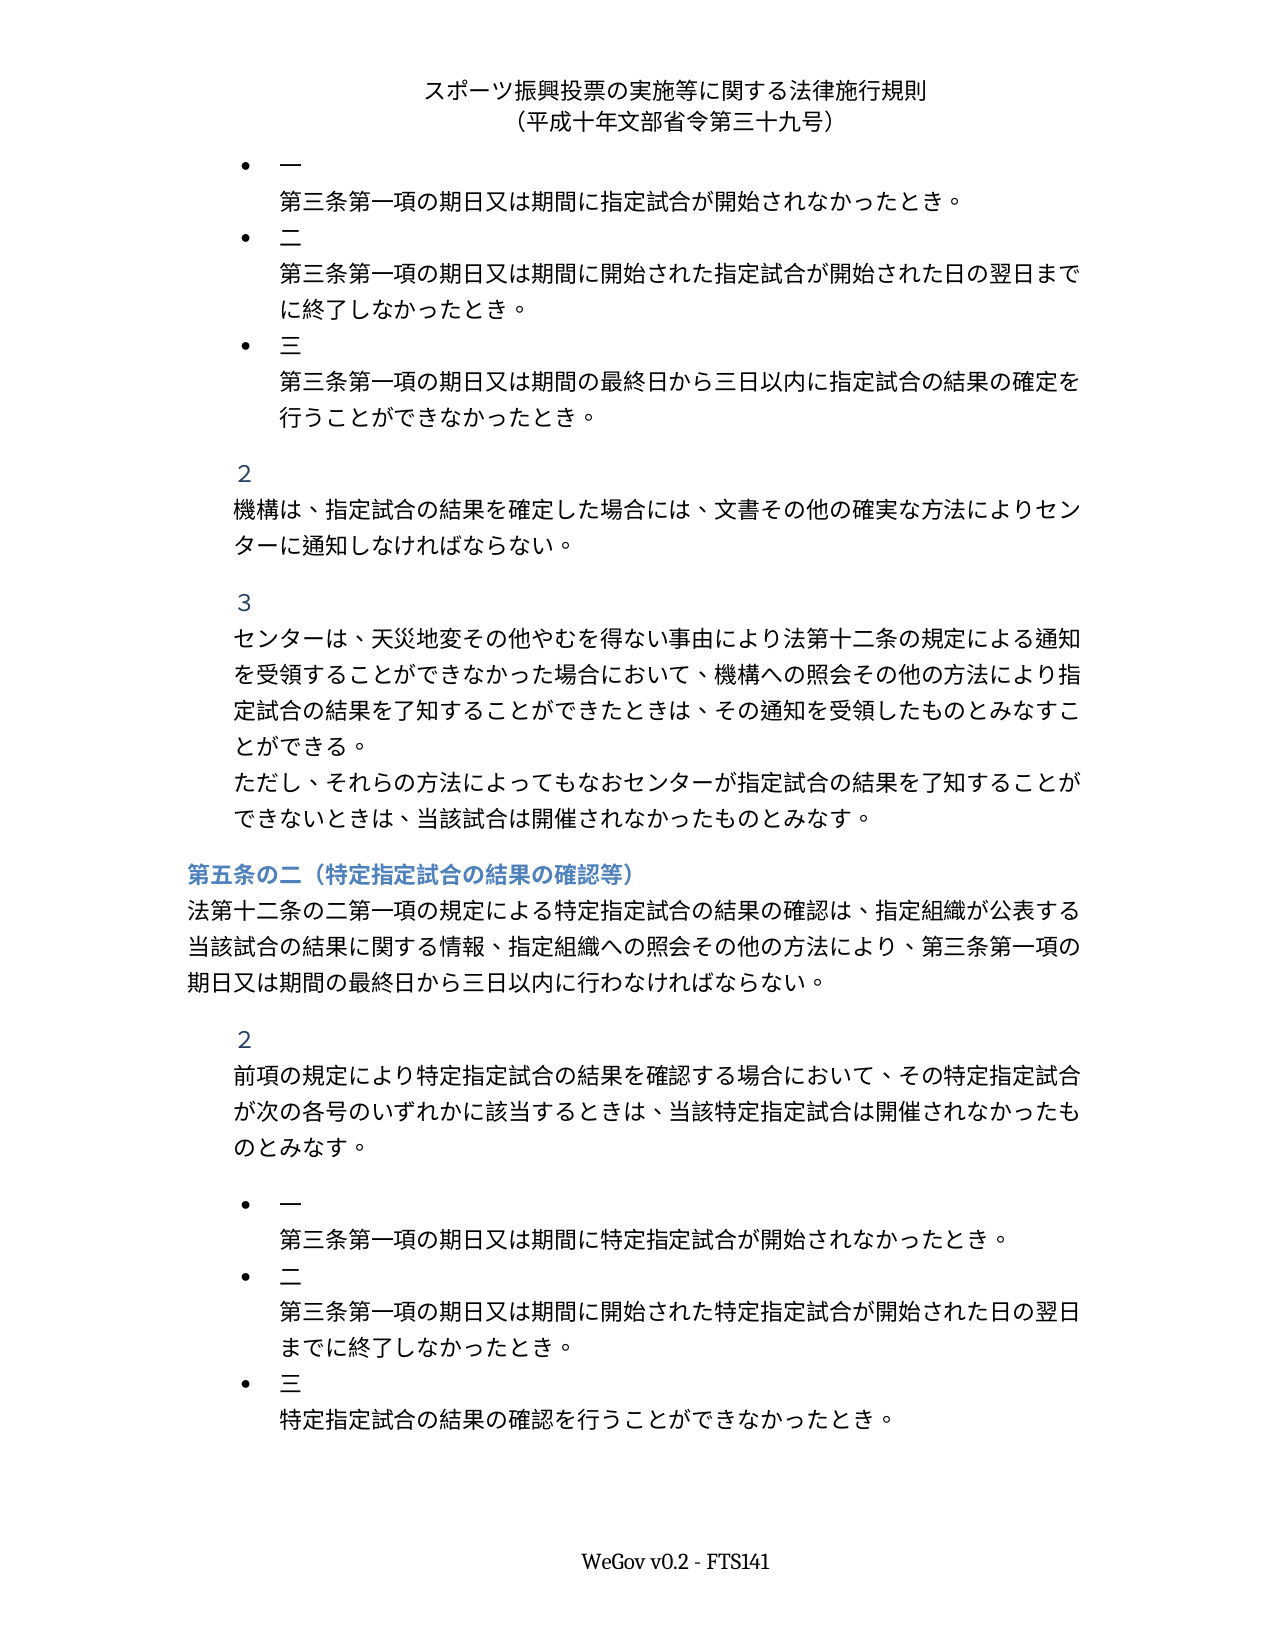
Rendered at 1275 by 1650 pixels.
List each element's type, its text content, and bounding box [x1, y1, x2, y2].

subtitle 第五条の二（特定指定試合の結果の確認等） [187, 859, 1087, 891]
text 機構は、指定試合の結果を確定した場合には、文書その他の確実な方法によりセンターに通知しなければならない。 [233, 494, 1087, 561]
subtitle ２ [233, 458, 1087, 489]
text 前項の規定により特定指定試合の結果を確認する場合において、その特定指定試合が次の各号のいずれかに該当するときは、当該特定指定試合は開催されなかったものとみなす。 [233, 1060, 1087, 1163]
list 一 第三条第一項の期日又は期間に指定試合が開始されなかったとき。 [242, 150, 1087, 217]
subtitle ２ [233, 1024, 1087, 1055]
subtitle ３ [233, 587, 1087, 618]
list 三 第三条第一項の期日又は期間の最終日から三日以内に指定試合の結果の確定を行うことができなかったとき。 [242, 330, 1087, 433]
list 三 特定指定試合の結果の確認を行うことができなかったとき。 [242, 1368, 1087, 1435]
text センターは、天災地変その他やむを得ない事由により法第十二条の規定による通知を受領することができなかった場合において、機構への照会その他の方法により指定試合の結果を了知することができたときは、その通知を受領したものとみなすことができる。 ただし、それらの方法によってもなおセンターが指定試合の結果を了知することができないときは、当該試合は開催されなかったものとみなす。 [233, 623, 1087, 834]
list 一 第三条第一項の期日又は期間に特定指定試合が開始されなかったとき。 [242, 1188, 1087, 1256]
text 法第十二条の二第一項の規定による特定指定試合の結果の確認は、指定組織が公表する当該試合の結果に関する情報、指定組織への照会その他の方法により、第三条第一項の期日又は期間の最終日から三日以内に行わなければならない。 [187, 895, 1087, 998]
list 二 第三条第一項の期日又は期間に開始された特定指定試合が開始された日の翌日までに終了しなかったとき。 [242, 1260, 1087, 1363]
list 二 第三条第一項の期日又は期間に開始された指定試合が開始された日の翌日までに終了しなかったとき。 [242, 222, 1087, 325]
